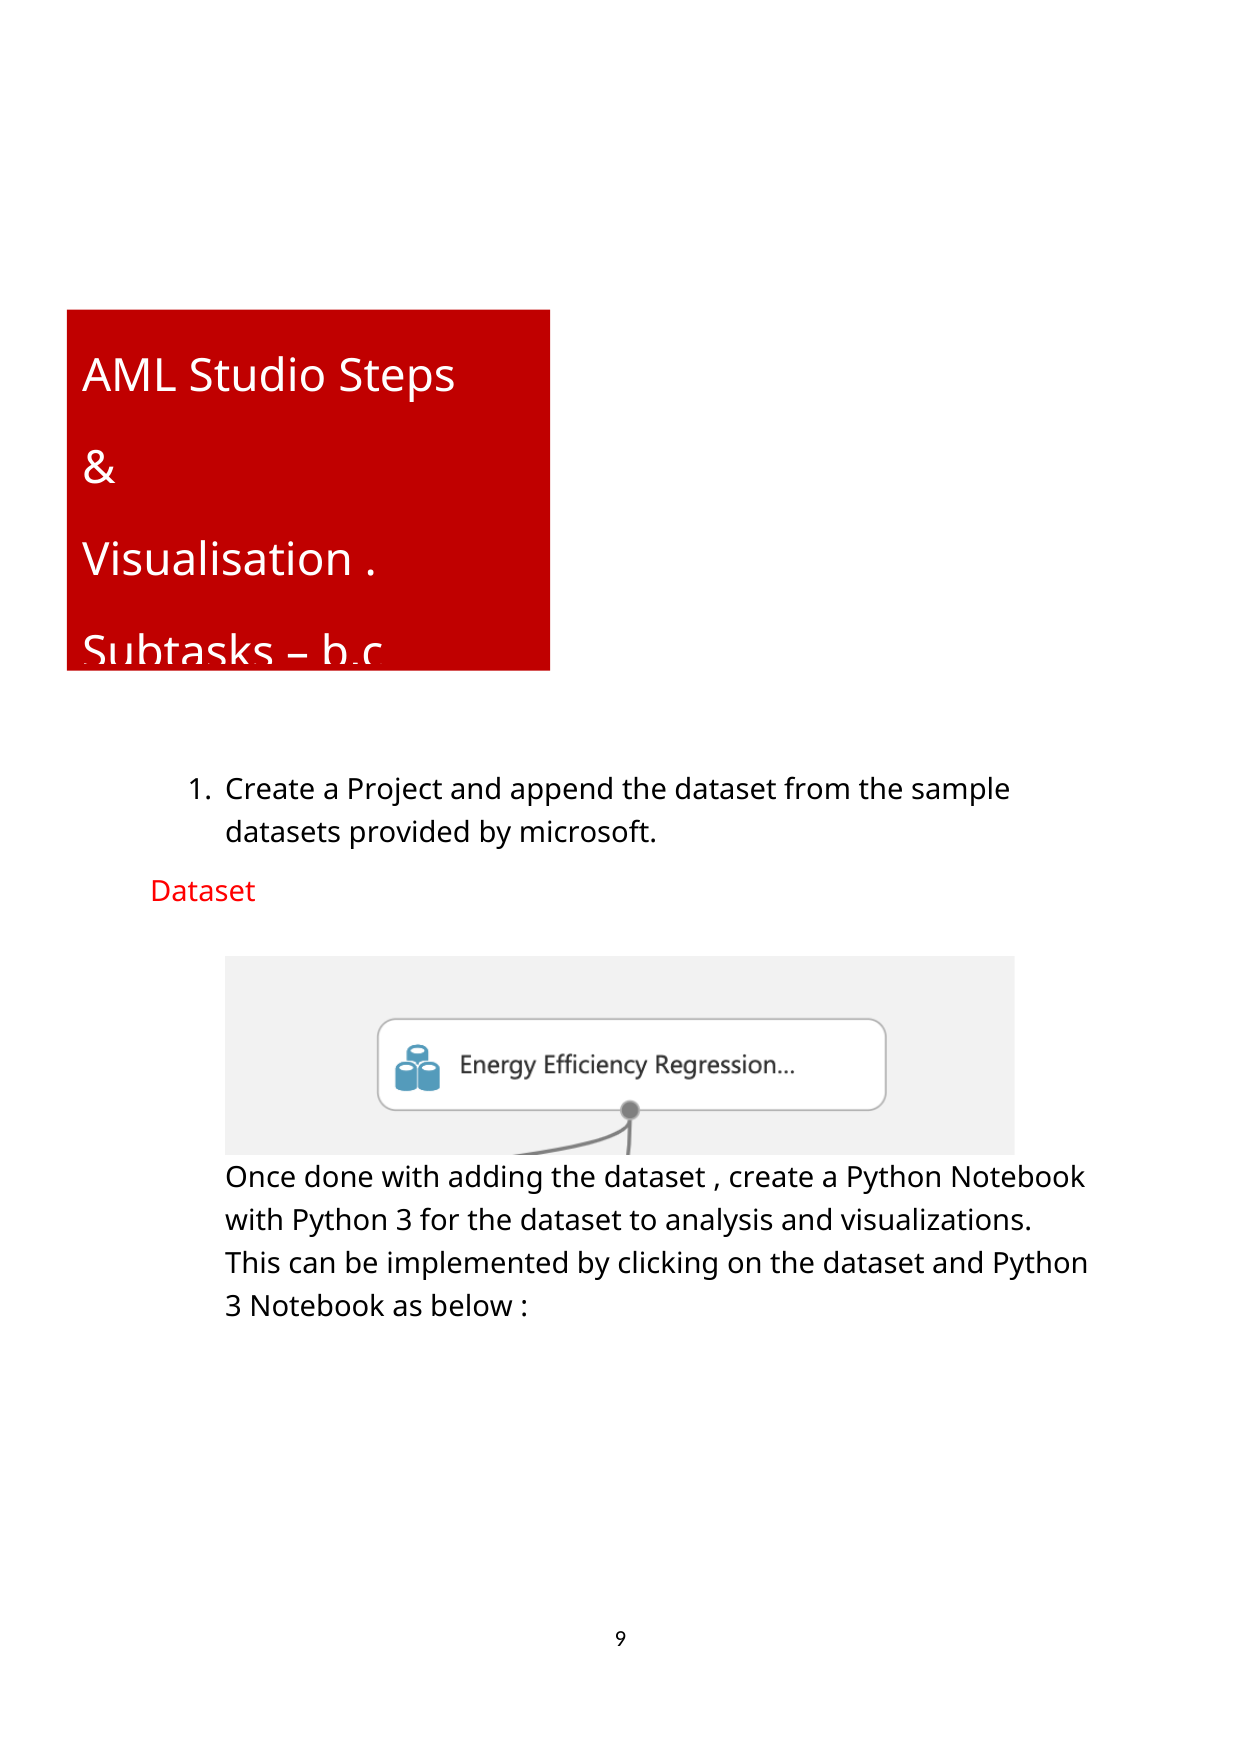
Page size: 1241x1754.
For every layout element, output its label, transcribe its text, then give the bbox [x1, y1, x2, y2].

subtitle Dataset [150, 871, 1090, 910]
picture [225, 956, 1015, 1155]
list Create a Project and append the dataset from the sample datasets provided by microsoft. [187, 768, 1090, 851]
list Once done with adding the dataset , create a Python Notebook with Python 3 for the dataset to analysis and visualizations. This can be implemented by clicking on the dataset and Python 3 Notebook as below : [225, 1156, 1090, 1324]
